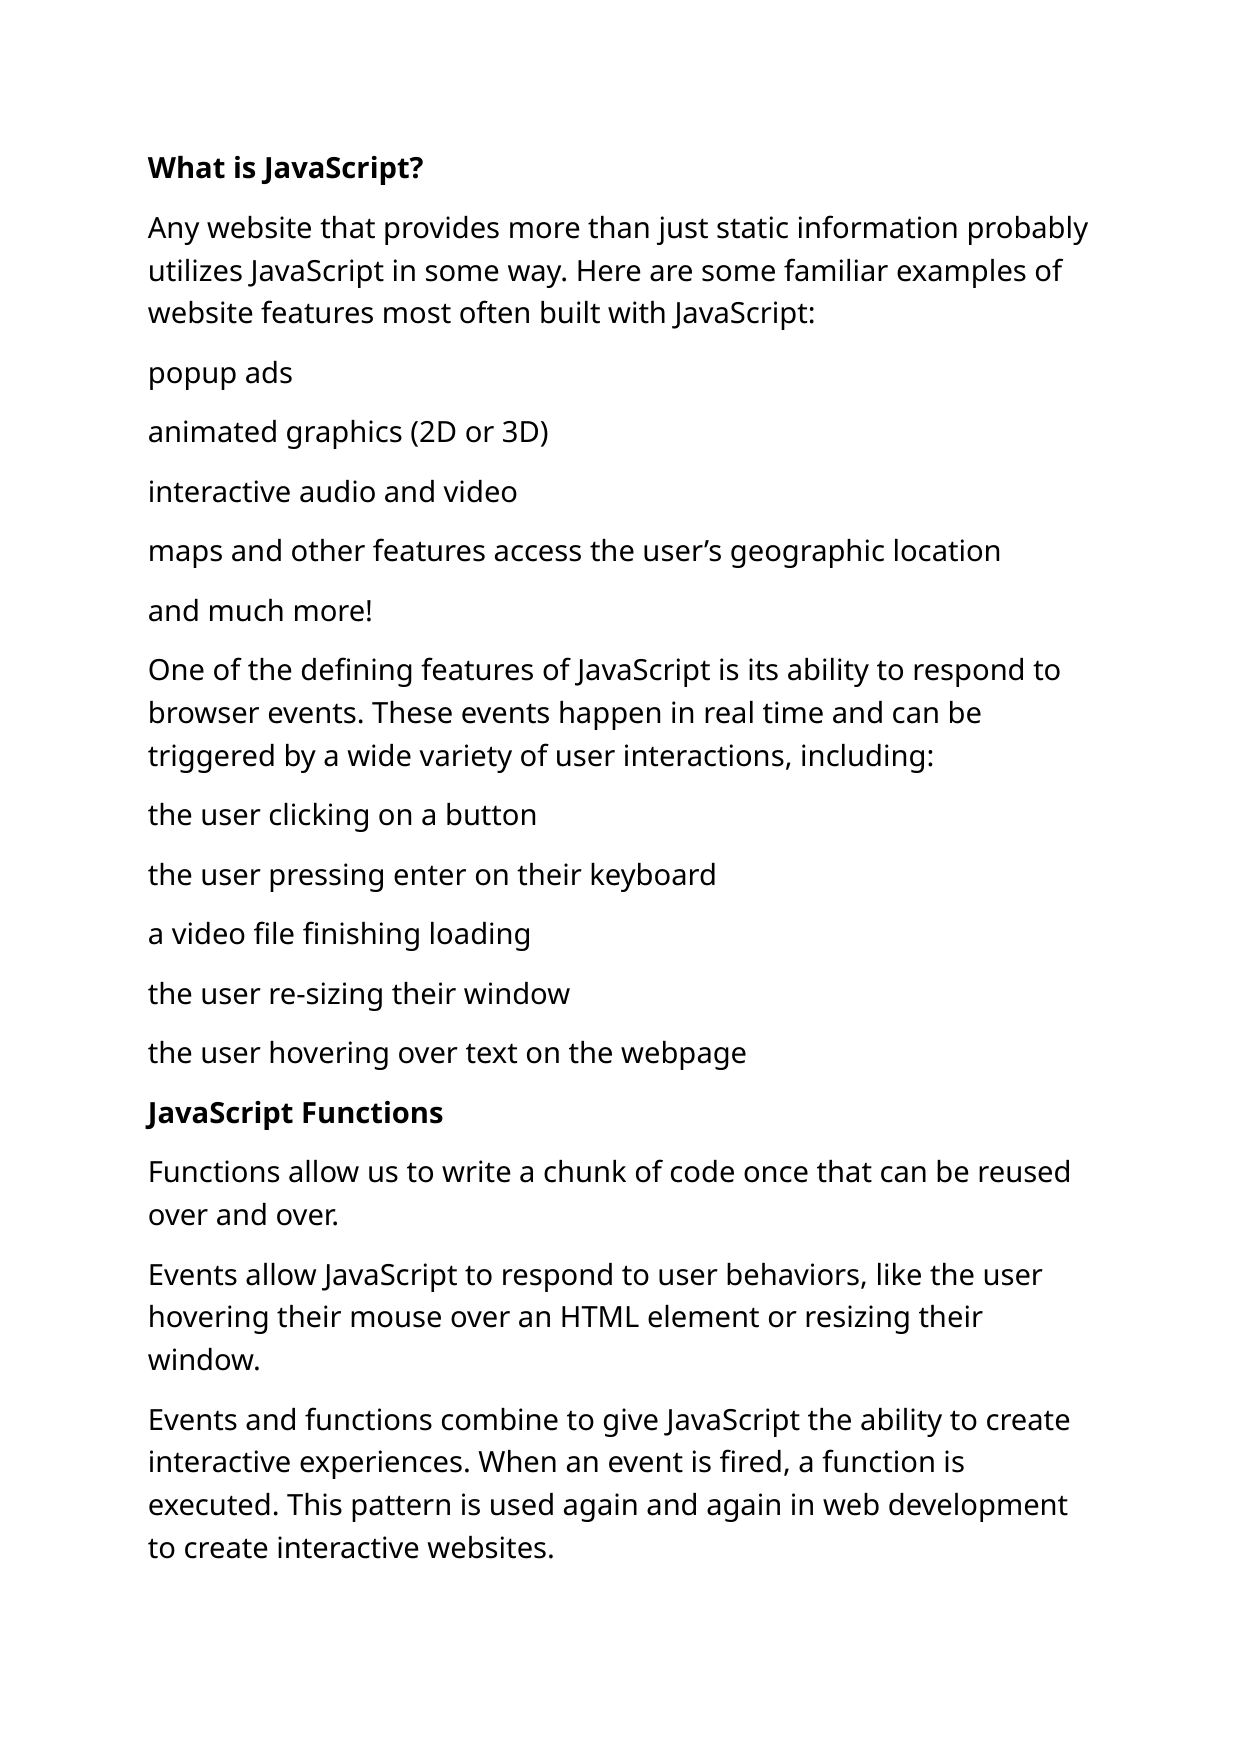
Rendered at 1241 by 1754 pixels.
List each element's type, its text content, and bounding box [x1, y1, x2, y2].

text and much more! [148, 590, 1093, 630]
text interactive audio and video [148, 471, 1093, 511]
text JavaScript Functions [148, 1092, 1093, 1132]
text Events and functions combine to give JavaScript the ability to create interactive experiences. When an event is fired, a function is executed. This pattern is used again and again in web development to create interactive websites. [148, 1399, 1093, 1567]
text animated graphics (2D or 3D) [148, 412, 1093, 451]
text a video file finishing loading [148, 914, 1093, 953]
text maps and other features access the user’s geographic location [148, 531, 1093, 570]
text the user re-sizing their window [148, 973, 1093, 1013]
text Functions allow us to write a chunk of code once that can be reused over and over. [148, 1152, 1093, 1234]
text What is JavaScript? [148, 148, 1093, 187]
text popup ads [148, 352, 1093, 392]
text Events allow JavaScript to respond to user behaviors, like the user hovering their mouse over an HTML element or resizing their window. [148, 1254, 1093, 1379]
text Any website that provides more than just static information probably utilizes JavaScript in some way. Here are some familiar examples of website features most often built with JavaScript: [148, 207, 1093, 332]
text the user clicking on a button [148, 795, 1093, 834]
text One of the defining features of JavaScript is its ability to respond to browser events. These events happen in real time and can be triggered by a wide variety of user interactions, including: [148, 649, 1093, 775]
text the user hovering over text on the webpage [148, 1033, 1093, 1072]
text the user pressing enter on their keyboard [148, 854, 1093, 894]
